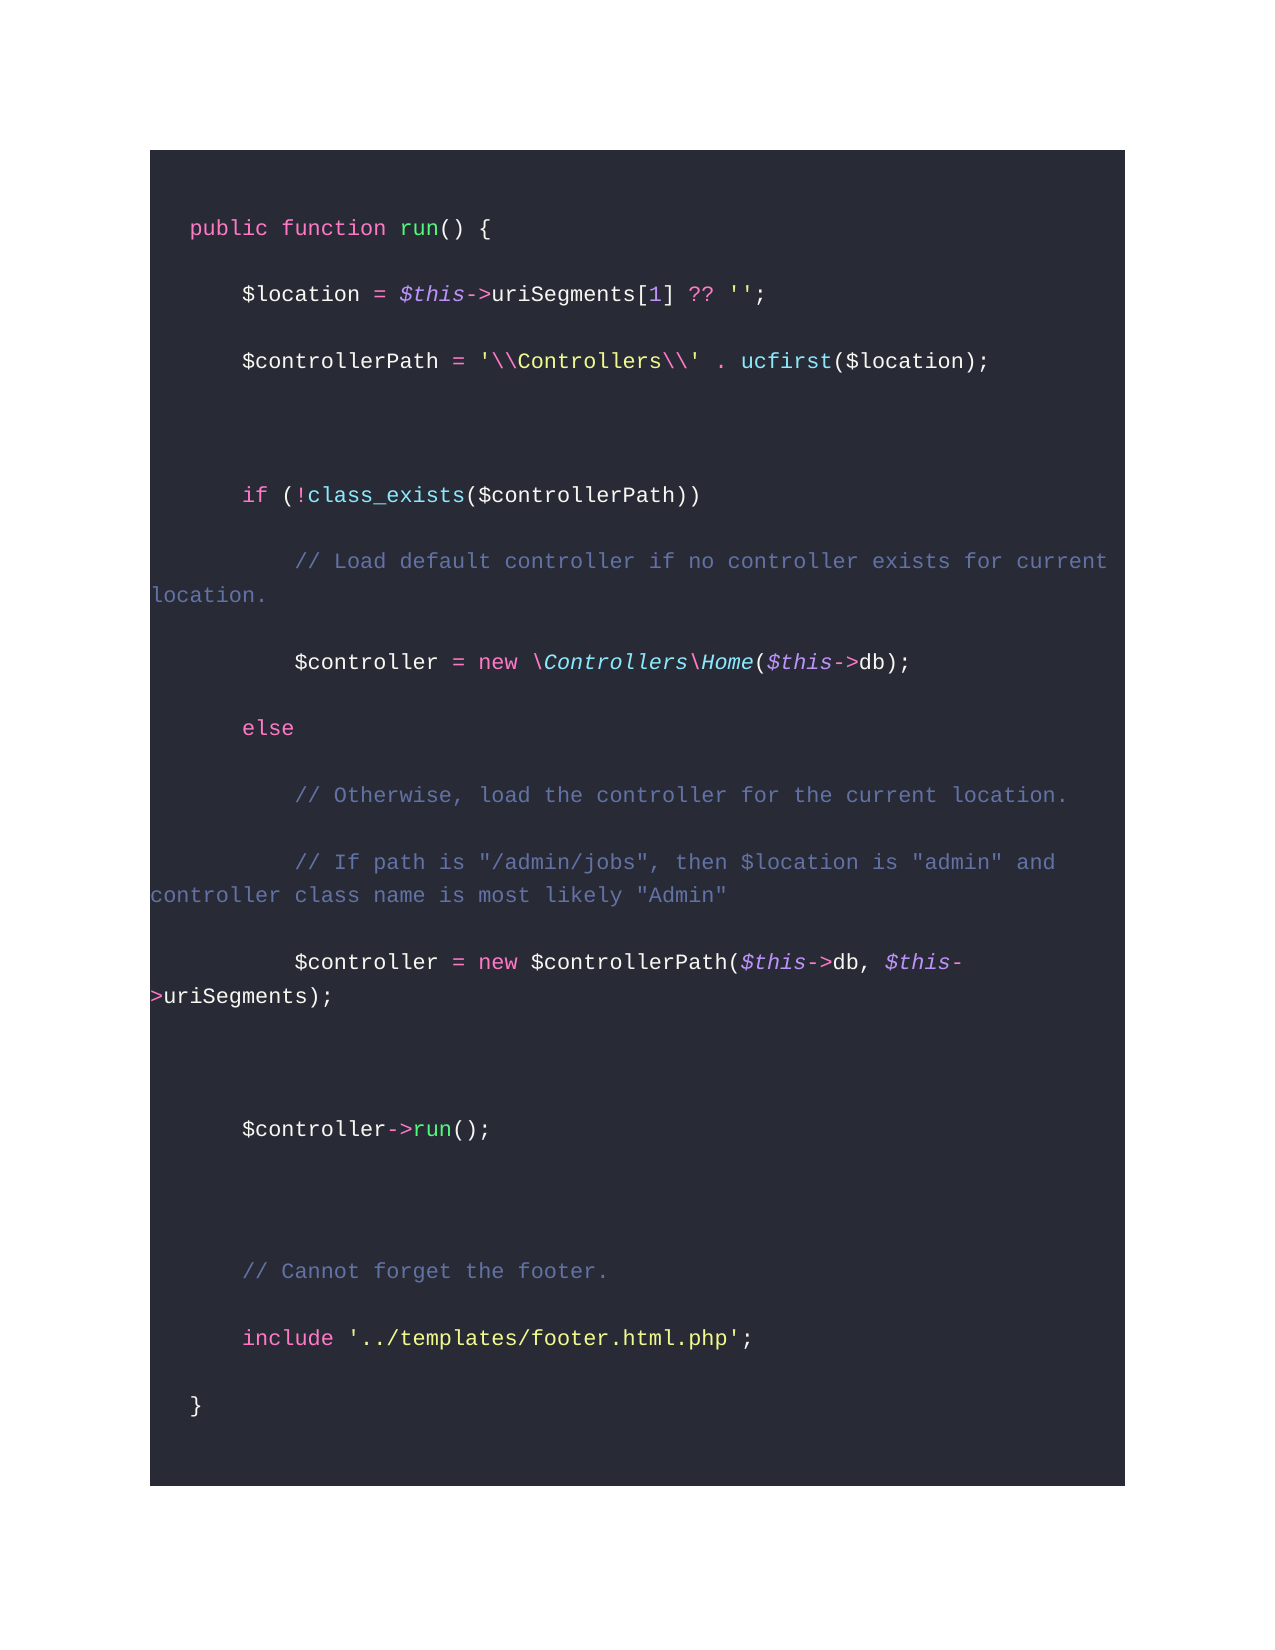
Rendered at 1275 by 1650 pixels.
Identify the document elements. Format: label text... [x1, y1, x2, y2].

subtitle } [150, 1394, 1125, 1419]
subtitle $location = $this->uriSegments[1] ?? ''; [150, 283, 1125, 308]
subtitle // Cannot forget the footer. [150, 1261, 1125, 1285]
subtitle $controllerPath = '\\Controllers\\' . ucfirst($location); [150, 350, 1125, 375]
subtitle // If path is "/admin/jobs", then $location is "admin" and controller class name is most likely "Admin" [150, 851, 1125, 909]
subtitle else [150, 718, 1125, 742]
subtitle if (!class_exists($controllerPath)) [150, 484, 1125, 509]
subtitle include '../templates/footer.html.php'; [150, 1327, 1125, 1352]
subtitle // Load default controller if no controller exists for current location. [150, 551, 1125, 609]
subtitle // Otherwise, load the controller for the current location. [150, 784, 1125, 809]
subtitle $controller->run(); [150, 1118, 1125, 1143]
subtitle $controller = new $controllerPath($this->db, $this->uriSegments); [150, 951, 1125, 1009]
subtitle $controller = new \Controllers\Home($this->db); [150, 651, 1125, 676]
subtitle public function run() { [150, 217, 1125, 242]
